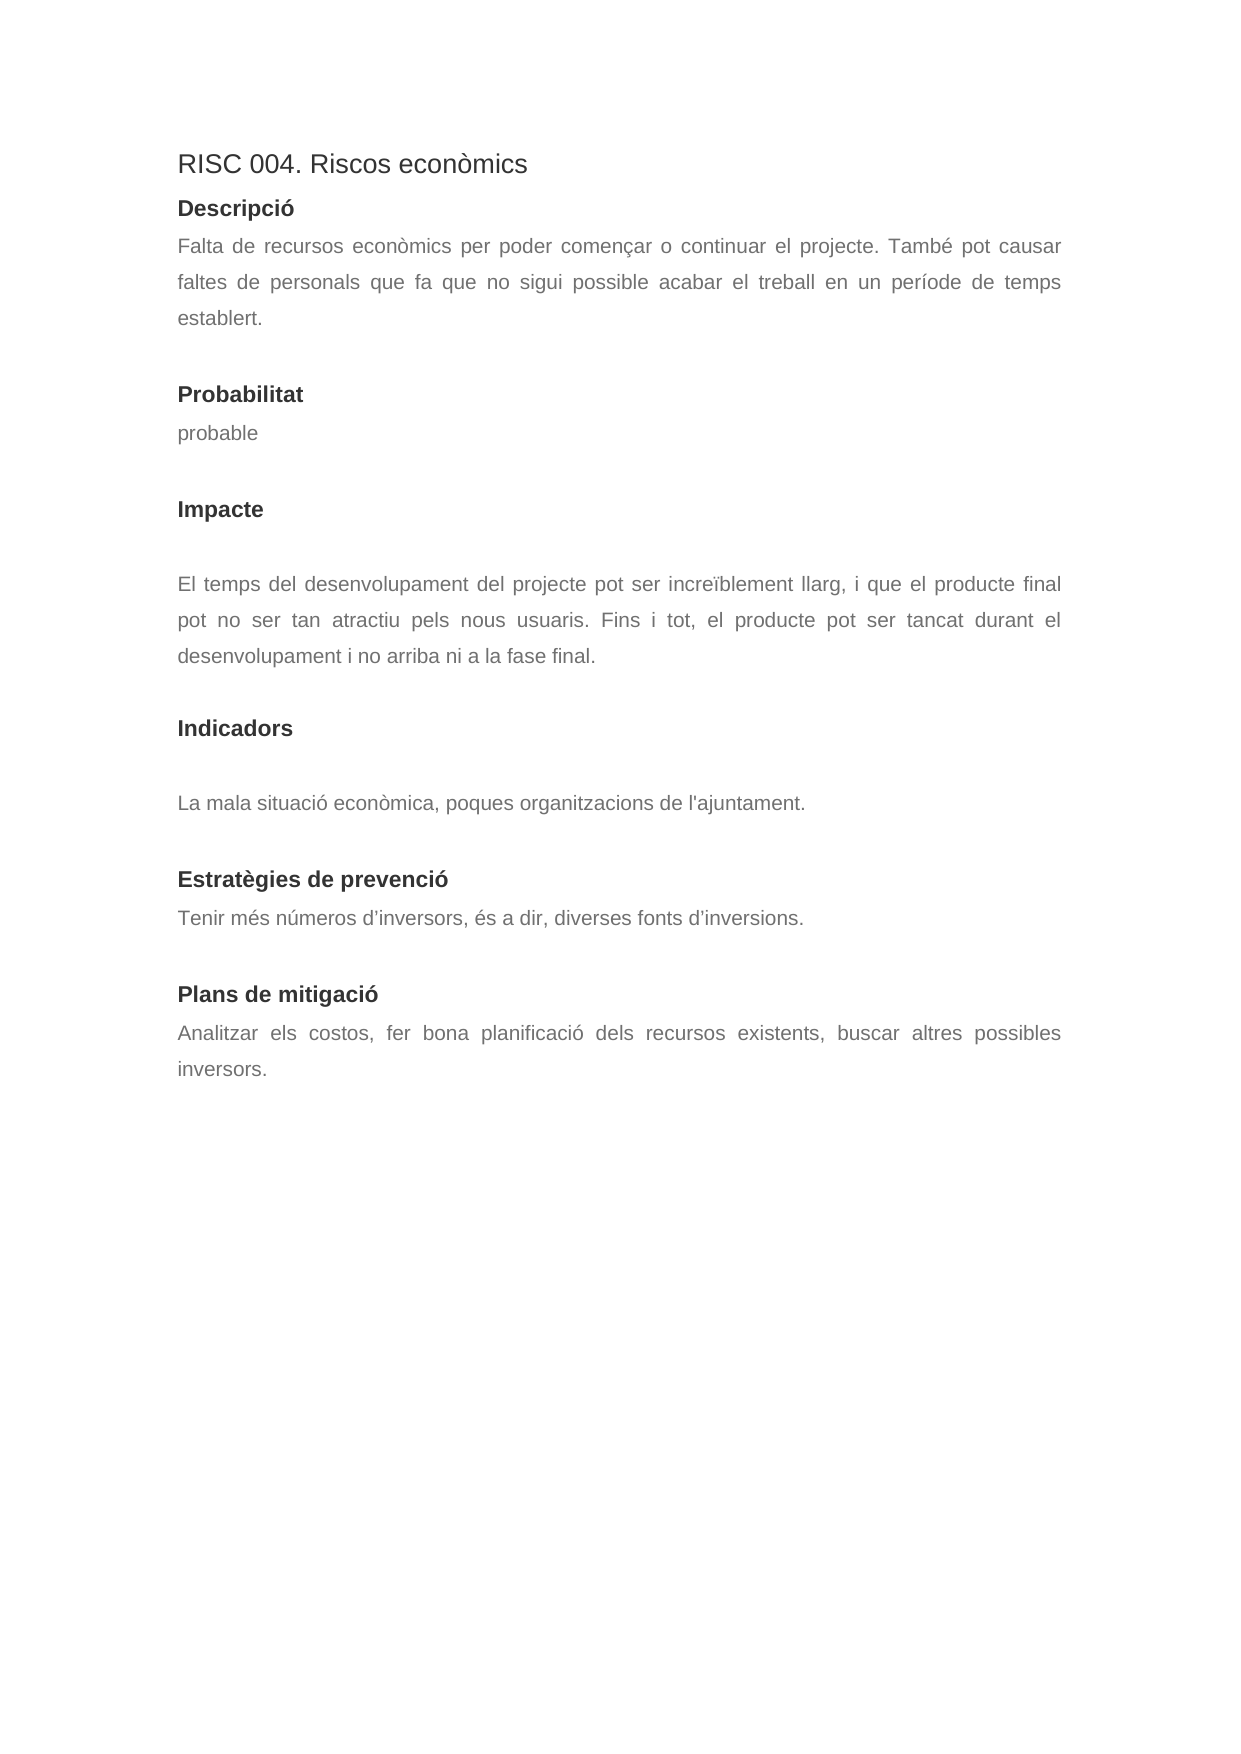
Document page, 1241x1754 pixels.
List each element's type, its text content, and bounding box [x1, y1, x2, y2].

text Plans de mitigació [177, 981, 1063, 1007]
text Estratègies de prevenció [177, 866, 1063, 892]
text Probabilitat [177, 381, 1063, 408]
text El temps del desenvolupament del projecte pot ser increïblement llarg, i que el producte final pot no ser tan atractiu pels nous usuaris. Fins i tot, el producte pot ser tancat durant el desenvolupament i no arriba ni a la fase final. [177, 572, 1063, 667]
text Impacte [177, 496, 1063, 522]
text Analitzar els costos, fer bona planificació dels recursos existents, buscar altres possibles inversors. [177, 1021, 1063, 1080]
text La mala situació econòmica, poques organitzacions de l'ajuntament. [177, 791, 1063, 815]
text RISC 004. Riscos econòmics [177, 148, 1063, 179]
text Falta de recursos econòmics per poder començar o continuar el projecte. També pot causar faltes de personals que fa que no sigui possible acabar el treball en un període de temps establert. [177, 234, 1063, 330]
text Descripció [177, 194, 1063, 221]
text Indicadors [177, 715, 1063, 742]
text Tenir més números d’inversors, és a dir, diverses fonts d’inversions. [177, 906, 1063, 929]
text probable [177, 421, 1063, 445]
